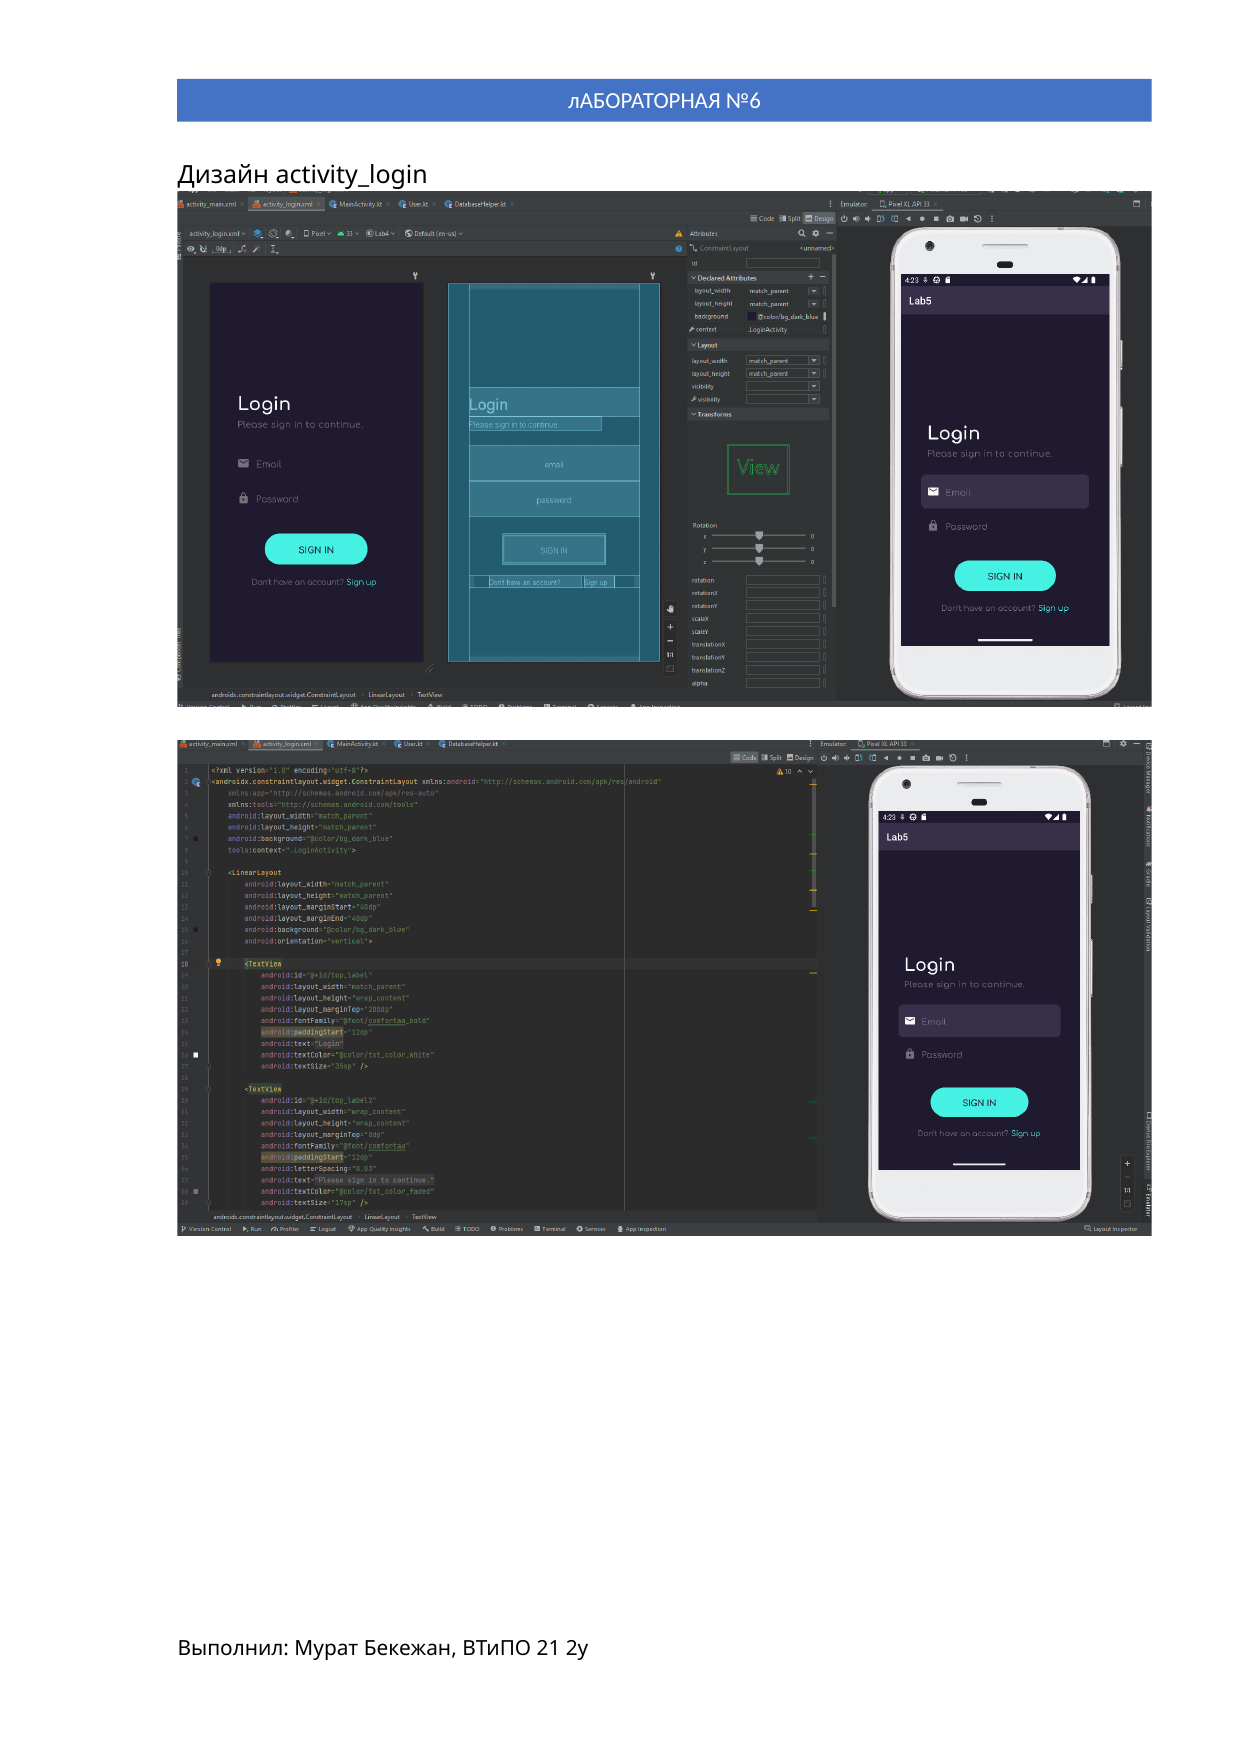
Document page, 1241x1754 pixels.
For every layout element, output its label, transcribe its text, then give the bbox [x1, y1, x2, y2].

picture [177, 740, 1152, 1236]
text Дизайн activity_login [177, 157, 1152, 191]
picture [177, 191, 1152, 707]
